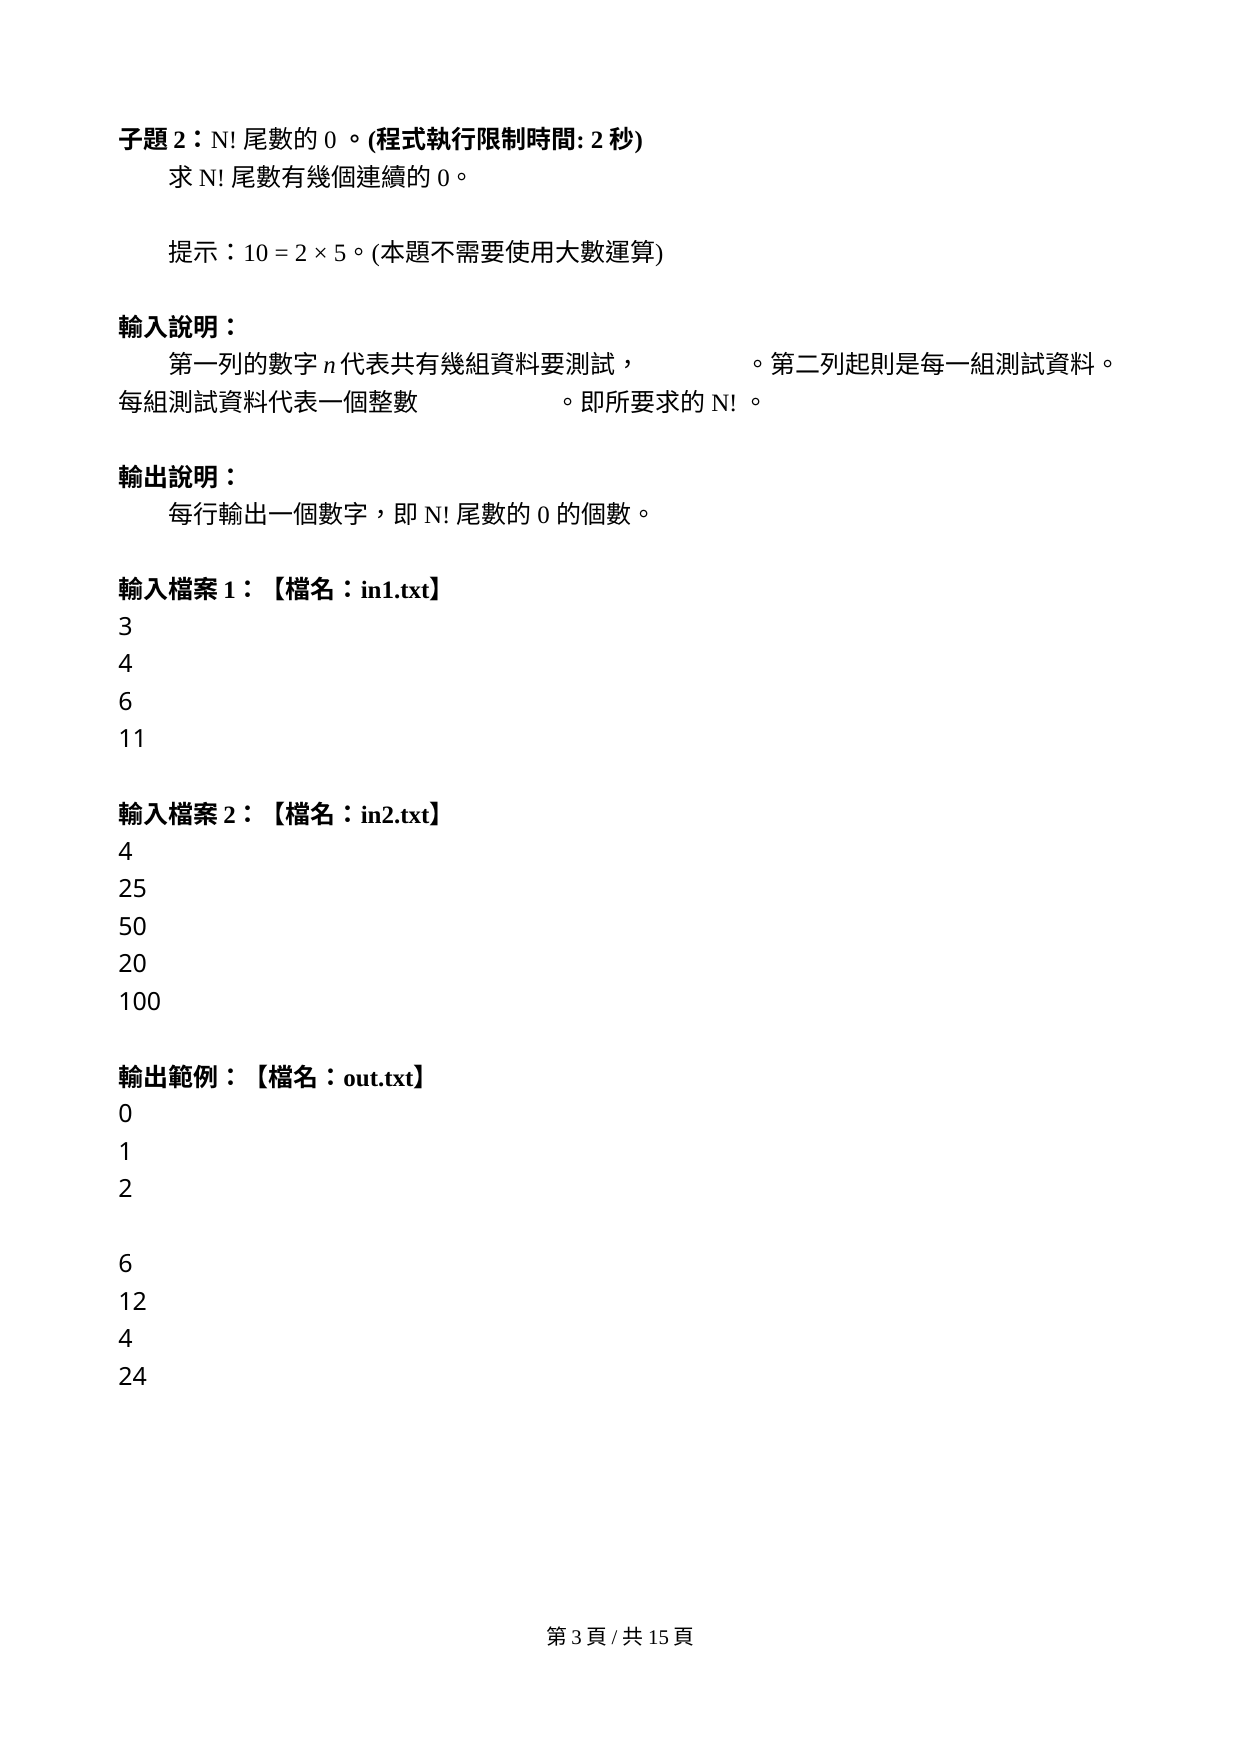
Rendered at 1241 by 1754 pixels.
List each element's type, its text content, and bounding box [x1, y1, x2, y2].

text 輸入檔案2：【檔名：in2.txt】 [118, 794, 1122, 832]
text 輸出說明： [118, 457, 1122, 494]
text 子題2：N! 尾數的 0 。(程式執行限制時間: 2 秒) [118, 119, 1122, 157]
text 求 N! 尾數有幾個連續的 0。 [118, 157, 1122, 194]
text 每行輸出一個數字，即 N! 尾數的 0 的個數。 [118, 494, 1122, 532]
text 6 [118, 682, 1122, 719]
text 2 [118, 1169, 1122, 1207]
text 輸出範例：【檔名：out.txt】 [118, 1057, 1122, 1094]
text 20 [118, 944, 1122, 982]
text 12 [118, 1282, 1122, 1319]
text 4 [118, 644, 1122, 682]
text 11 [118, 719, 1122, 757]
text 25 [118, 869, 1122, 907]
text 6 [118, 1244, 1122, 1282]
text 4 [118, 1319, 1122, 1357]
text 1 [118, 1132, 1122, 1169]
text 4 [118, 832, 1122, 869]
text 50 [118, 907, 1122, 944]
text 提示：10 = 2 × 5。(本題不需要使用大數運算) [118, 232, 1122, 269]
text 24 [118, 1357, 1122, 1394]
text 100 [118, 982, 1122, 1019]
text 3 [118, 607, 1122, 644]
text 第一列的數字n代表共有幾組資料要測試，。第二列起則是每一組測試資料。每組測試資料代表一個整數。即所要求的 N! 。 [118, 344, 1122, 419]
text 輸入說明： [118, 307, 1122, 344]
text 輸入檔案1：【檔名：in1.txt】 [118, 569, 1122, 607]
text 0 [118, 1094, 1122, 1132]
